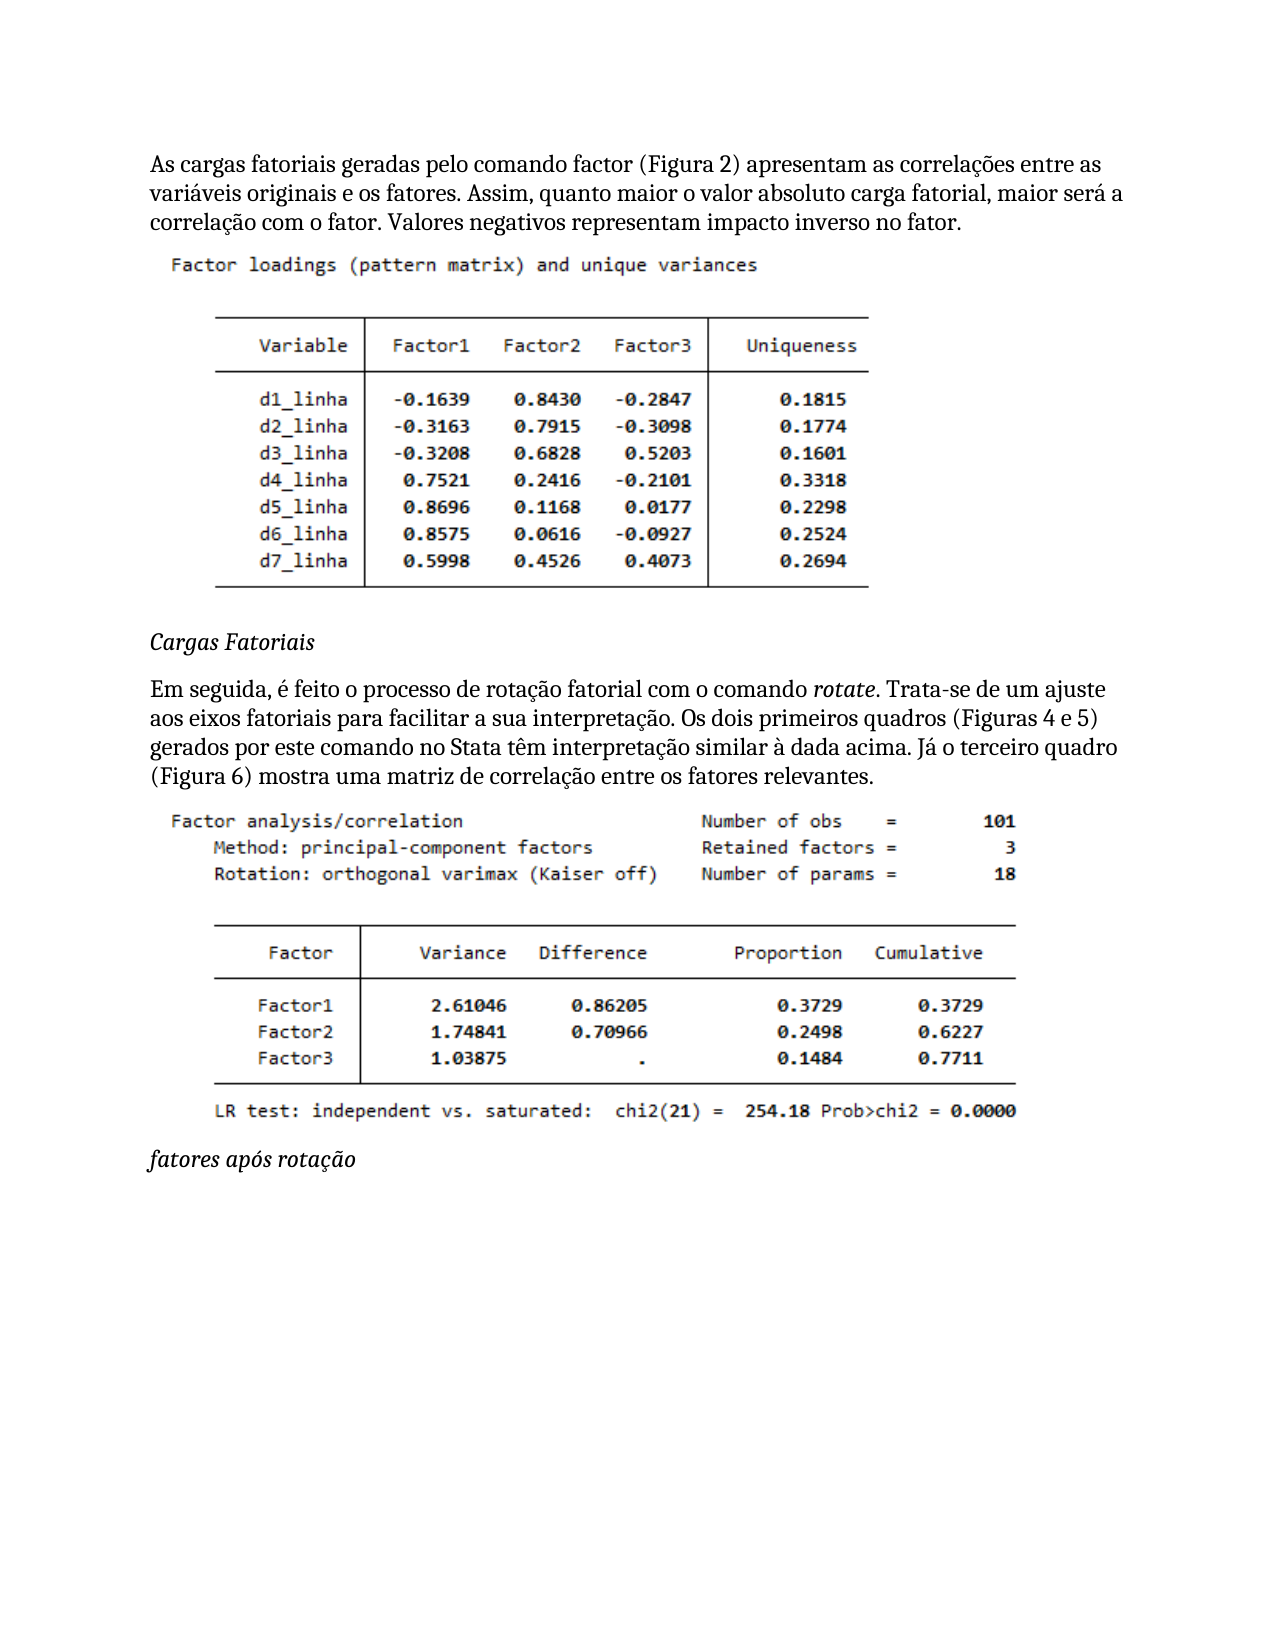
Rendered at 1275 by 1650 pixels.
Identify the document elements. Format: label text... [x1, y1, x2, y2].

picture [168, 809, 1044, 1125]
text Cargas Fatoriais [150, 628, 1125, 657]
text Em seguida, é feito o processo de rotação fatorial com o comando rotate. Trata-se de um ajuste aos eixos fatoriais para facilitar a sua interpretação. Os dois primeiros quadros (Figuras 4 e 5) gerados por este comando no Stata têm interpretação similar à dada acima. Já o terceiro quadro (Figura 6) mostra uma matriz de correlação entre os fatores relevantes. [150, 675, 1125, 790]
text fatores após rotação [150, 1145, 1125, 1174]
text As cargas fatoriais geradas pelo comando factor (Figura 2) apresentam as correlações entre as variáveis originais e os fatores. Assim, quanto maior o valor absoluto carga fatorial, maior será a correlação com o fator. Valores negativos representam impacto inverso no fator. [150, 150, 1125, 236]
picture [168, 255, 907, 607]
